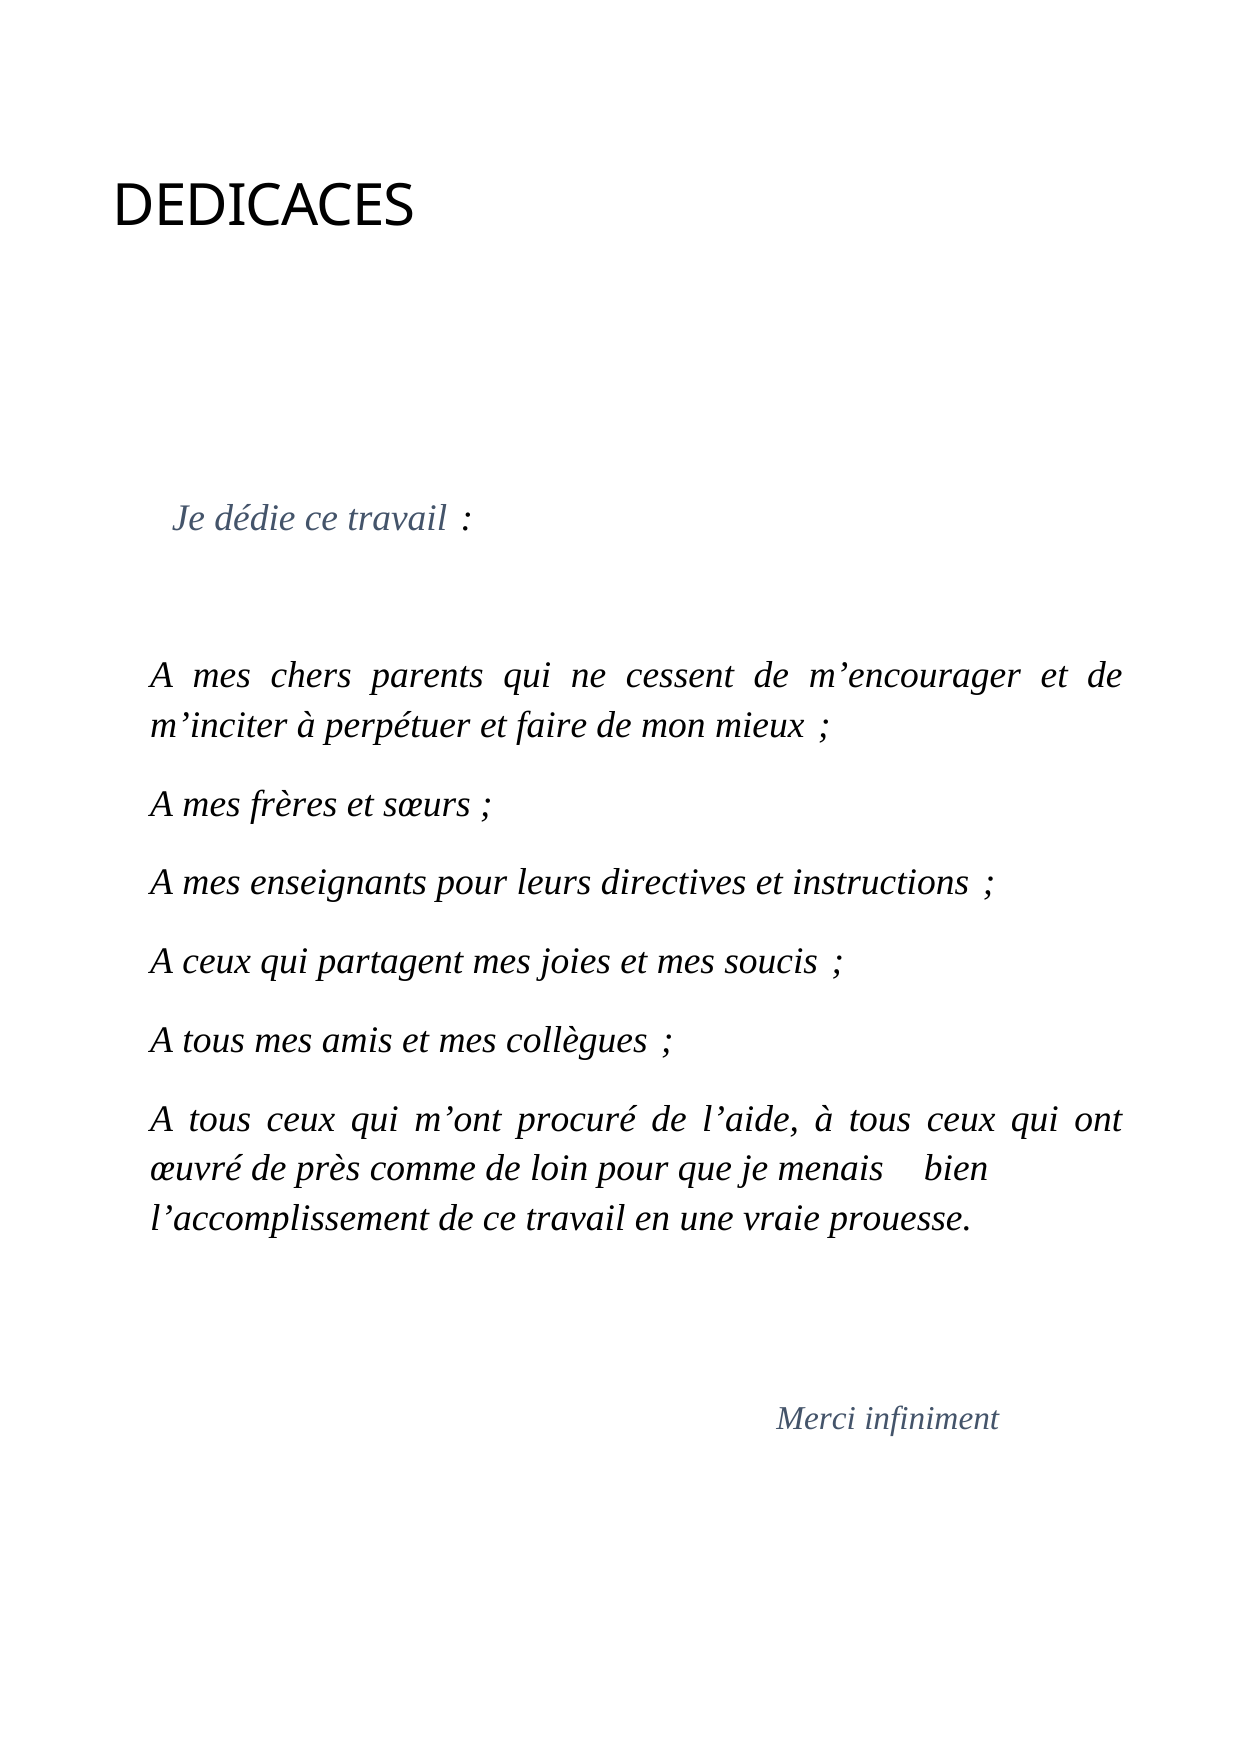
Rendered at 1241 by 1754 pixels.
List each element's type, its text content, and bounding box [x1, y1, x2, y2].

title DEDICACES [112, 162, 1128, 242]
text Je dédie ce travail : [112, 495, 1128, 538]
text A ceux qui partagent mes joies et mes soucis ; [150, 938, 1128, 982]
text A tous ceux qui m’ont procuré de l’aide, à tous ceux qui ont œuvré de près comme de loin pour que je menais bien l’accomplissement de ce travail en une vraie prouesse. [150, 1096, 1128, 1238]
text Merci infiniment [776, 1398, 1128, 1437]
text A mes frères et sœurs ; [150, 781, 1128, 824]
text A mes chers parents qui ne cessent de m’encourager et de m’inciter à perpétuer et faire de mon mieux ; [150, 653, 1128, 745]
text A tous mes amis et mes collègues ; [150, 1017, 1128, 1060]
text A mes enseignants pour leurs directives et instructions ; [150, 860, 1128, 903]
